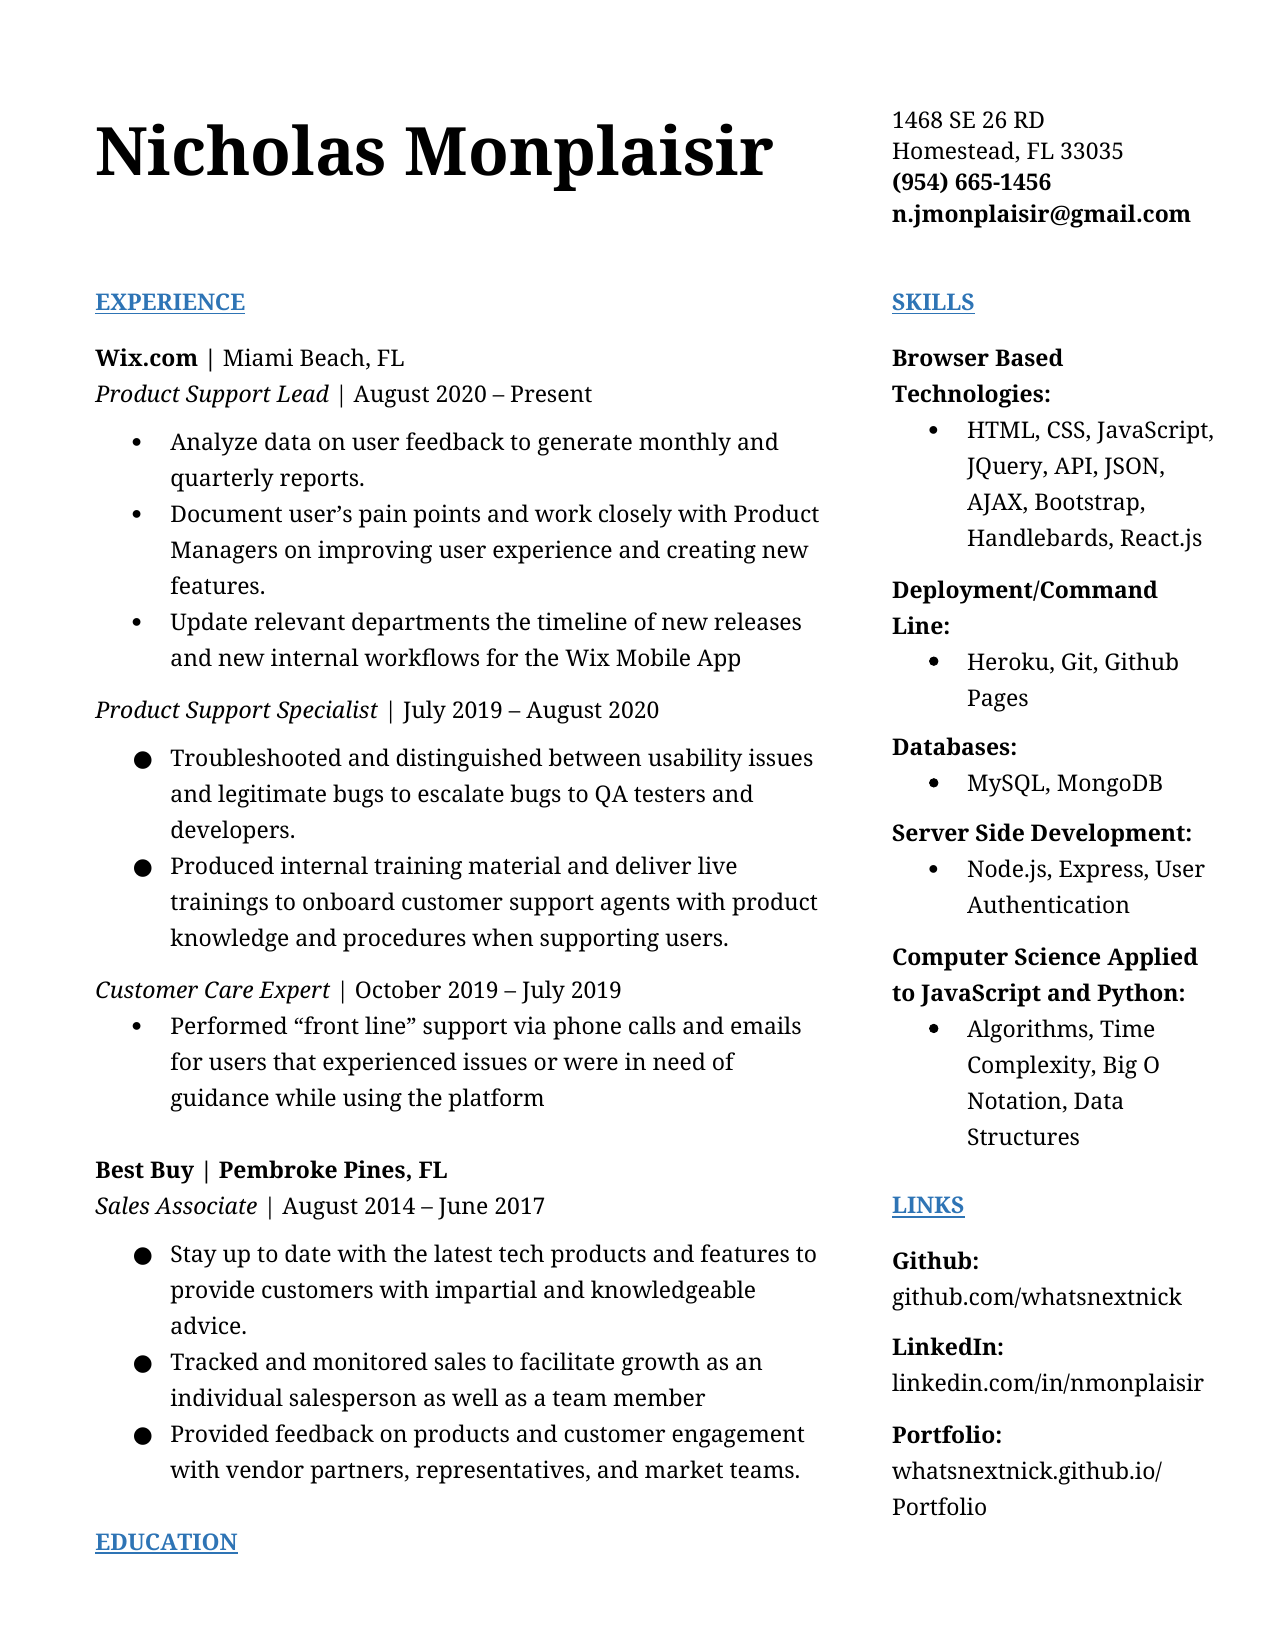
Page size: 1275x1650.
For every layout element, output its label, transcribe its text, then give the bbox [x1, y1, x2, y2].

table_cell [881, 286, 1228, 1561]
table_header 1468 SE 26 RD Homestead, FL 33035 (954) 665-1456 n.jmonplaisir@gmail.com [881, 104, 1228, 286]
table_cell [84, 286, 881, 1561]
table_header Nicholas Monplaisir [84, 104, 881, 286]
